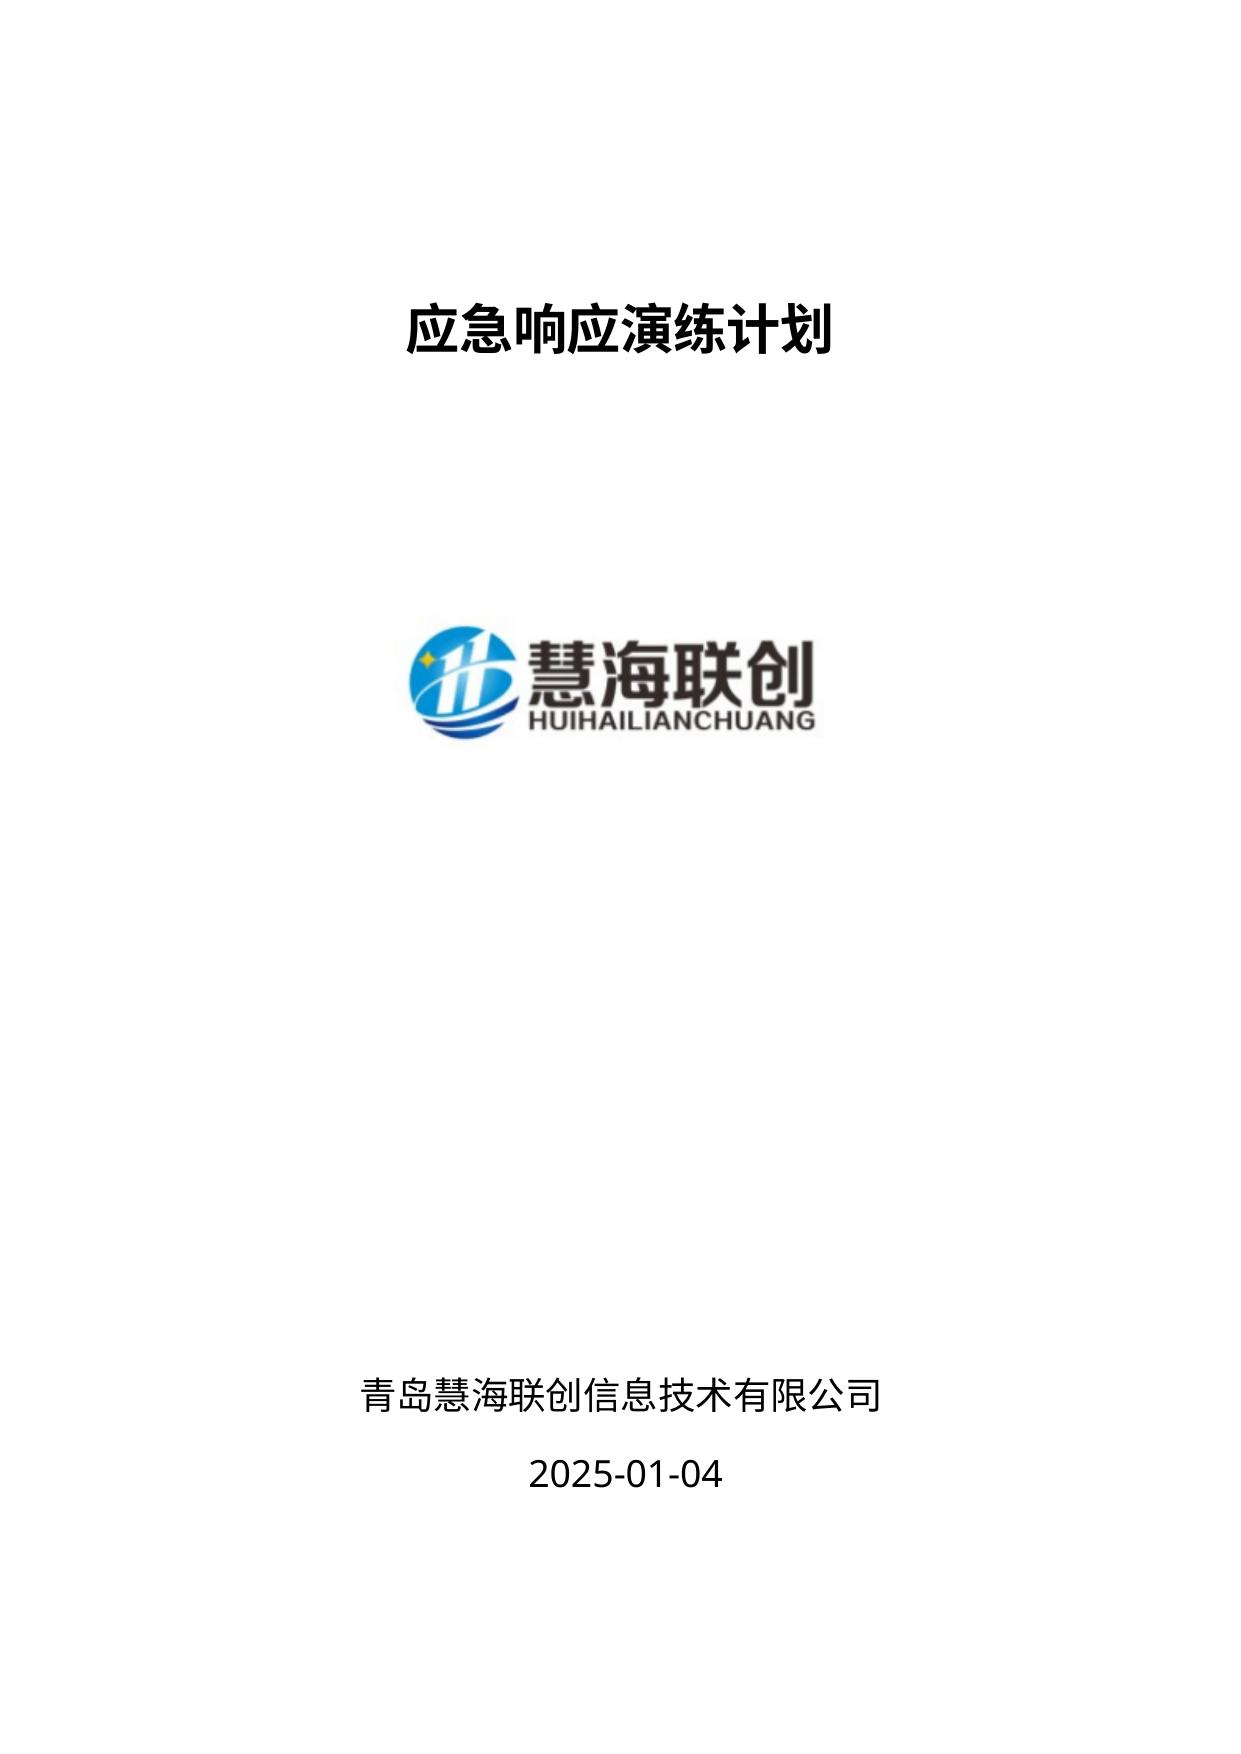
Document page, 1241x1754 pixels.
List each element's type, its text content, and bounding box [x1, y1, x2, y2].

text 应急响应演练计划 [186, 304, 1054, 361]
text 2025-01-04 [528, 1447, 1054, 1498]
picture [393, 615, 847, 750]
text 青岛慧海联创信息技术有限公司 [359, 1372, 1054, 1418]
